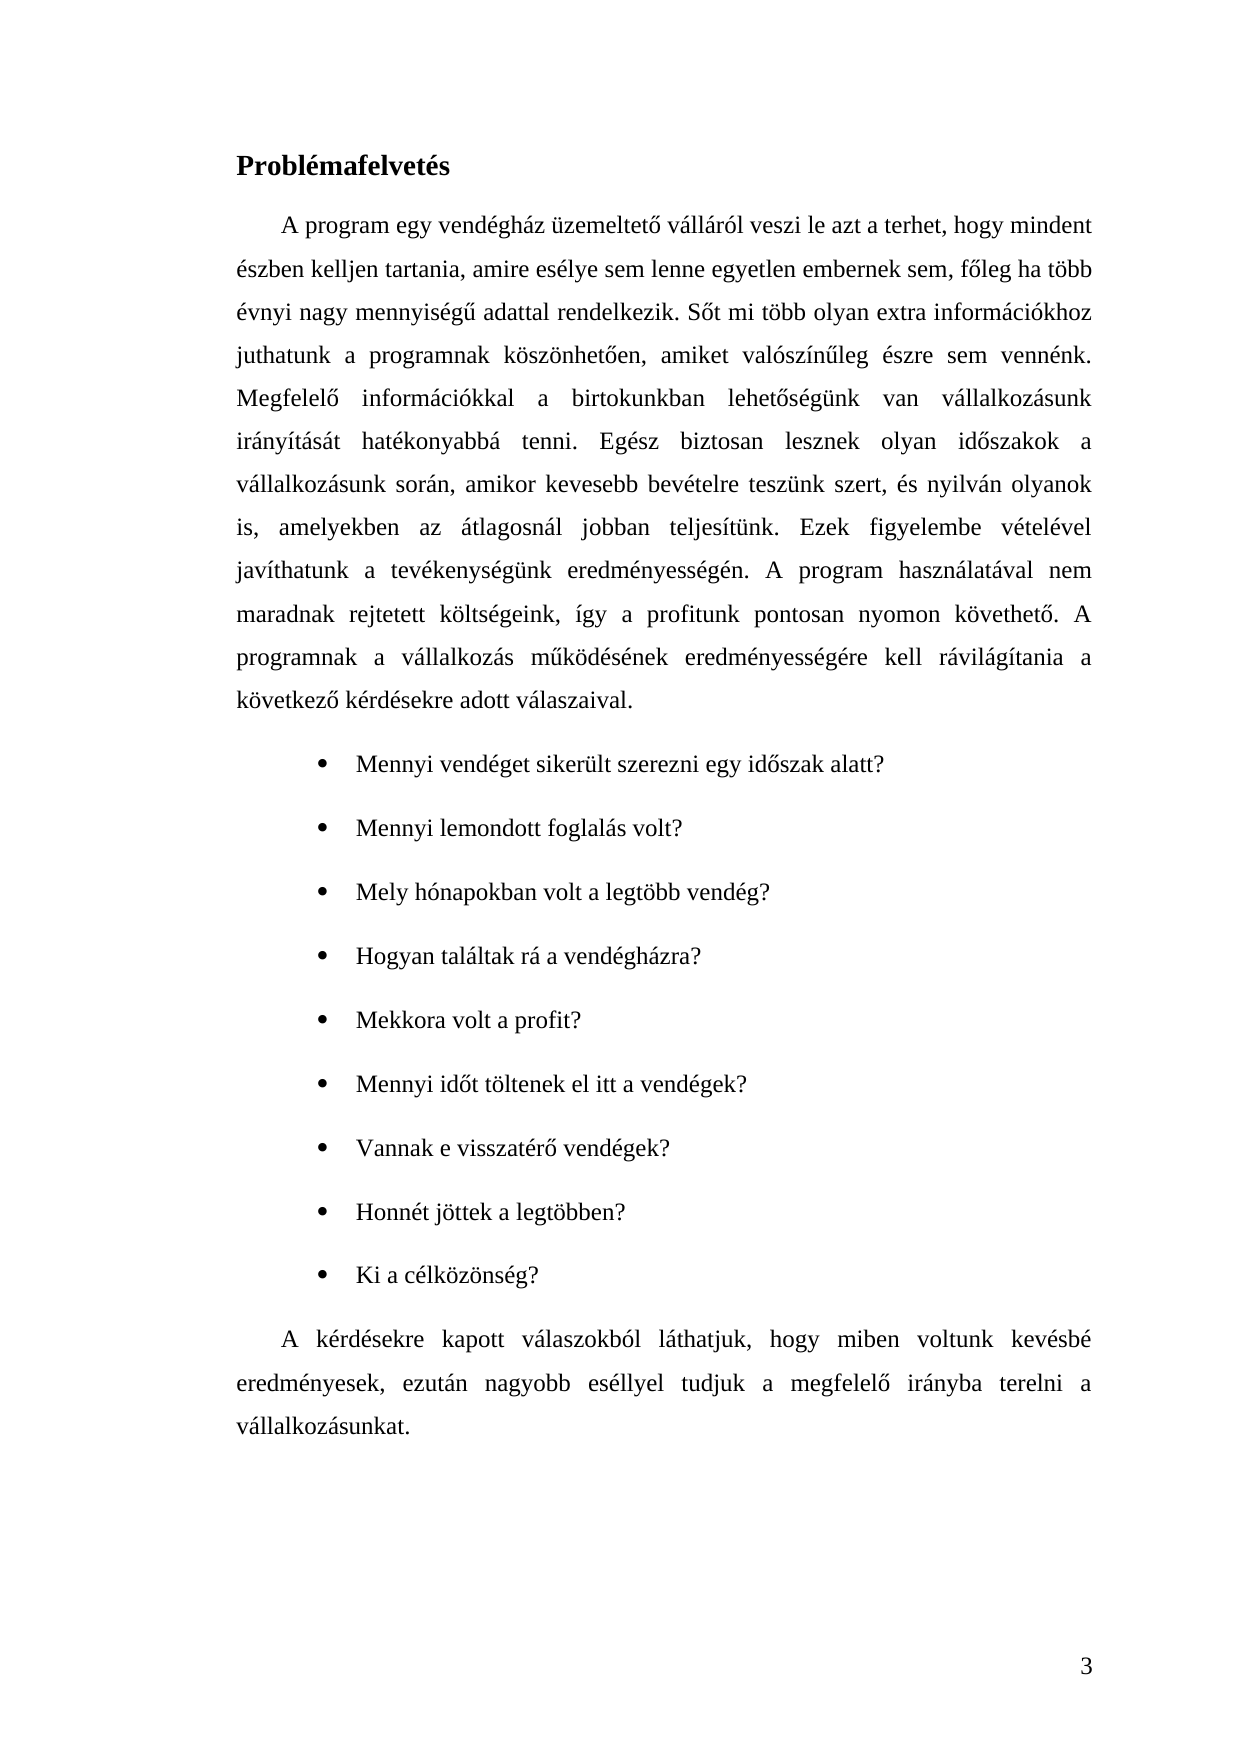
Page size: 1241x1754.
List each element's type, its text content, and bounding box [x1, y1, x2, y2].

list Vannak e visszatérő vendégek? [318, 1133, 1092, 1161]
list Mennyi vendéget sikerült szerezni egy időszak alatt? [318, 749, 1092, 778]
text Problémafelvetés [236, 148, 1092, 181]
list Honnét jöttek a legtöbben? [318, 1197, 1092, 1225]
list Ki a célközönség? [318, 1261, 1092, 1289]
list Mennyi időt töltenek el itt a vendégek? [318, 1069, 1092, 1097]
list Mely hónapokban volt a legtöbb vendég? [318, 877, 1092, 906]
list Hogyan találtak rá a vendégházra? [318, 941, 1092, 969]
text A program egy vendégház üzemeltető válláról veszi le azt a terhet, hogy mindent észben kelljen tartania, amire esélye sem lenne egyetlen embernek sem, főleg ha több évnyi nagy mennyiségű adattal rendelkezik. Sőt mi több olyan extra információkhoz juthatunk a programnak köszönhetően, amiket valószínűleg észre sem vennénk. Megfelelő információkkal a birtokunkban lehetőségünk van vállalkozásunk irányítását hatékonyabbá tenni. Egész biztosan lesznek olyan időszakok a vállalkozásunk során, amikor kevesebb bevételre teszünk szert, és nyilván olyanok is, amelyekben az átlagosnál jobban teljesítünk. Ezek figyelembe vételével javíthatunk a tevékenységünk eredményességén. A program használatával nem maradnak rejtetett költségeink, így a profitunk pontosan nyomon követhető. A programnak a vállalkozás működésének eredményességére kell rávilágítania a következő kérdésekre adott válaszaival. [236, 211, 1092, 714]
text A kérdésekre kapott válaszokból láthatjuk, hogy miben voltunk kevésbé eredményesek, ezután nagyobb eséllyel tudjuk a megfelelő irányba terelni a vállalkozásunkat. [236, 1324, 1092, 1439]
list Mennyi lemondott foglalás volt? [318, 813, 1092, 842]
list Mekkora volt a profit? [318, 1005, 1092, 1033]
